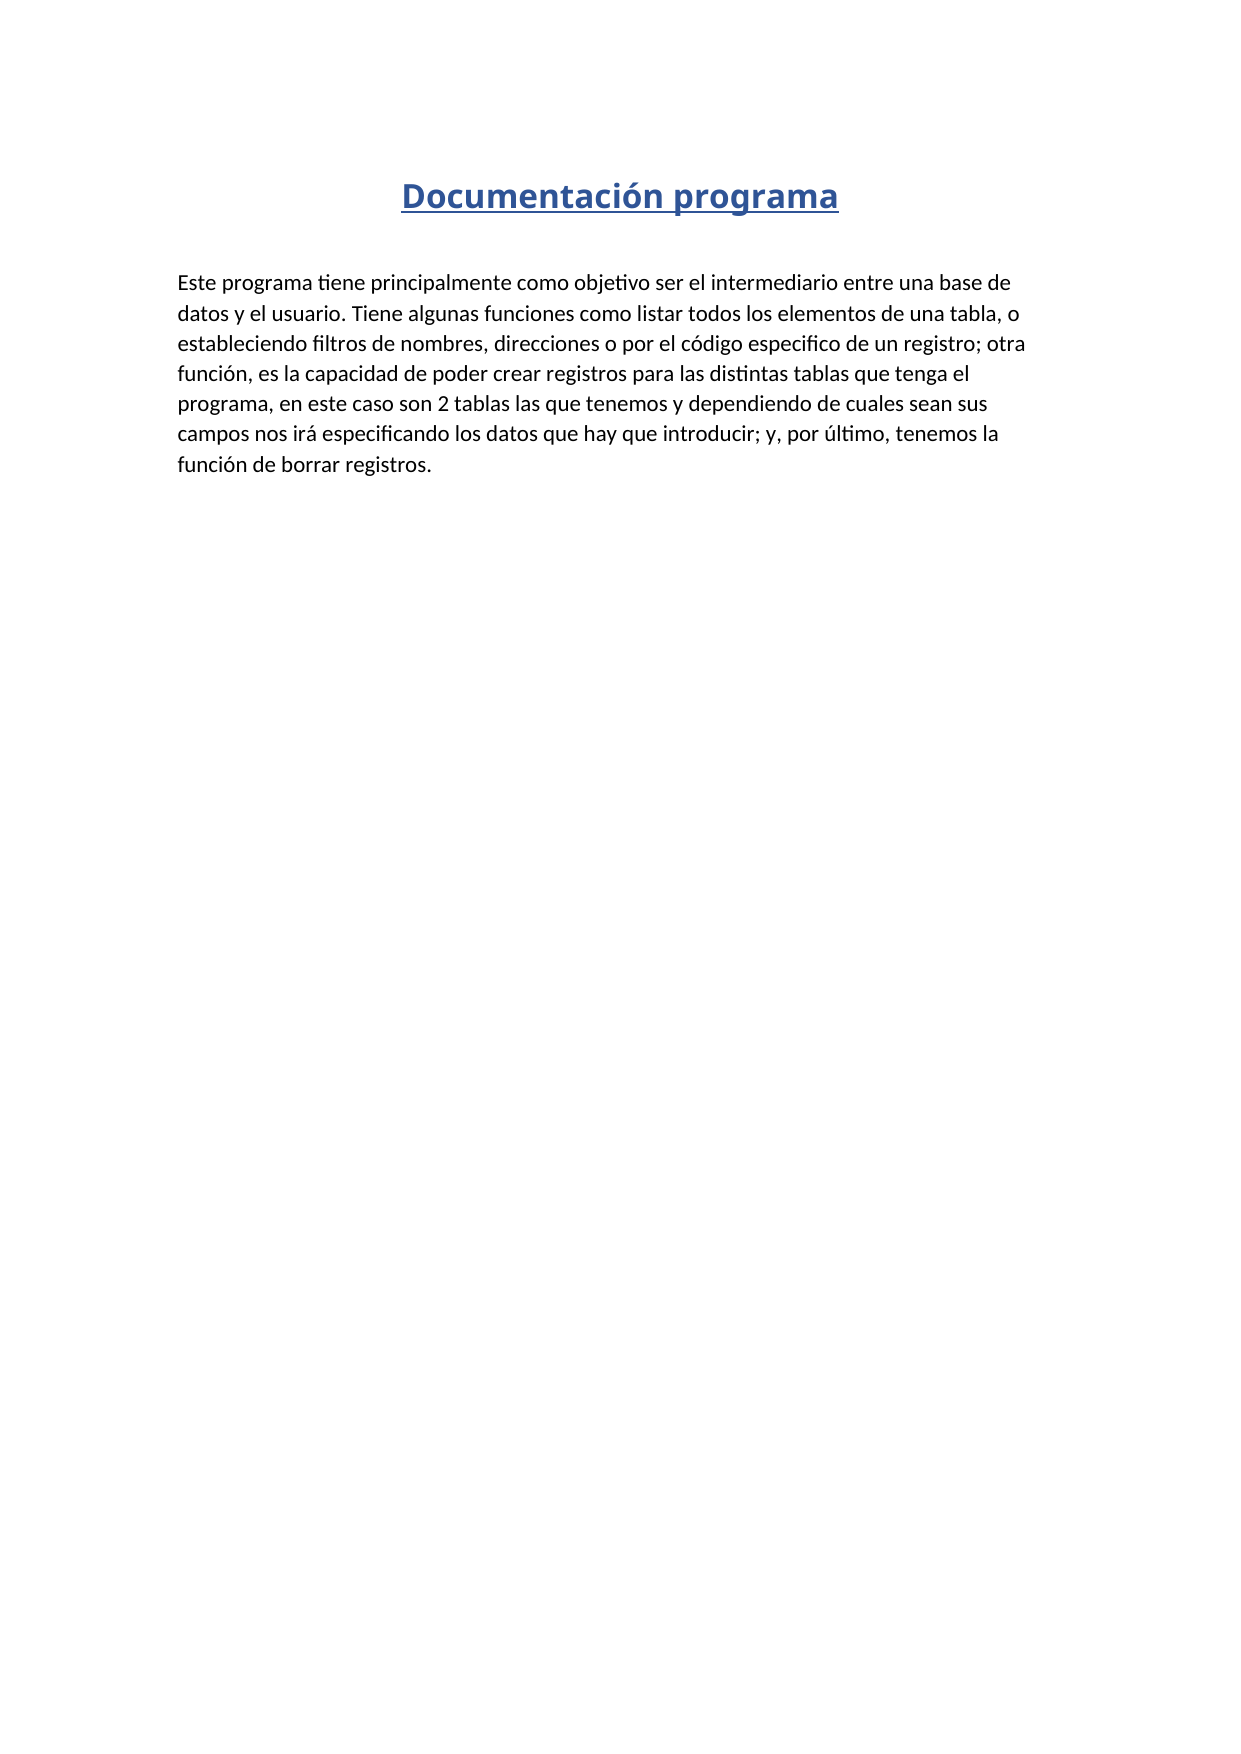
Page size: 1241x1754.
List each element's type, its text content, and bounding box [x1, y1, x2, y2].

subtitle Documentación programa [177, 173, 1063, 218]
text Este programa tiene principalmente como objetivo ser el intermediario entre una base de datos y el usuario. Tiene algunas funciones como listar todos los elementos de una tabla, o estableciendo filtros de nombres, direcciones o por el código especifico de un registro; otra función, es la capacidad de poder crear registros para las distintas tablas que tenga el programa, en este caso son 2 tablas las que tenemos y dependiendo de cuales sean sus campos nos irá especificando los datos que hay que introducir; y, por último, tenemos la función de borrar registros. [177, 268, 1063, 478]
